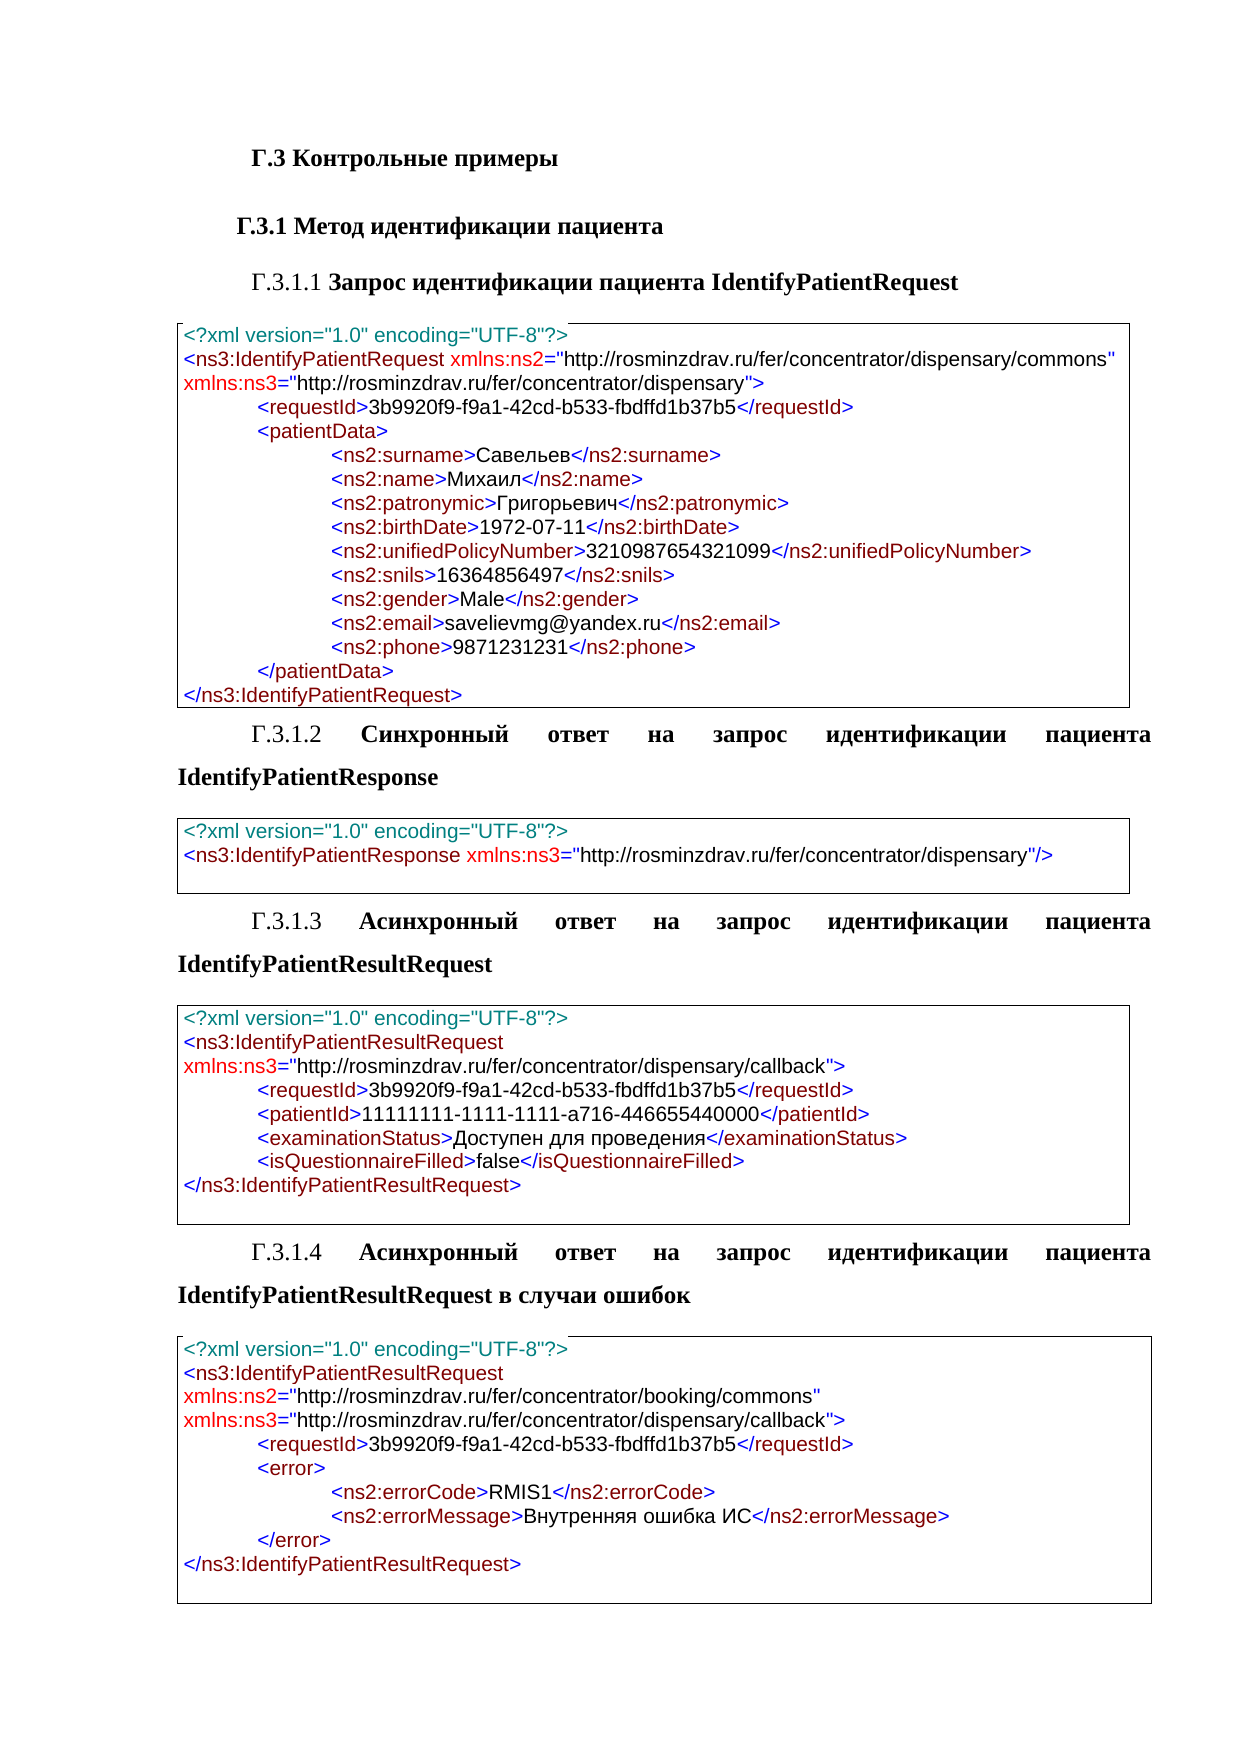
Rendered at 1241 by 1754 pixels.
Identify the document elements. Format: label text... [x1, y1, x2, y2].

table_header <?xml version="1.0" encoding="UTF-8"?> <ns3:IdentifyPatientResultRequest xmlns:ns2="http://rosminzdrav.ru/fer/concentrator/booking/commons" xmlns:ns3="http://rosminzdrav.ru/fer/concentrator/dispensary/callback"> <requestId>3b9920f9-f9a1-42cd-b533-fbdffd1b37b5</requestId> <error> <ns2:errorCode>RMIS1</ns2:errorCode> <ns2:errorMessage>Внутренняя ошибка ИС</ns2:errorMessage> </error> </ns3:IdentifyPatientResultRequest> [178, 1337, 1151, 1603]
text Асинхронный ответ на запрос идентификации пациента IdentifyPatientResultRequest в случаи ошибок [177, 1237, 1152, 1309]
text Синхронный ответ на запрос идентификации пациента IdentifyPatientResponse [177, 719, 1152, 791]
list Запрос идентификации пациента IdentifyPatientRequest [177, 267, 1152, 296]
table_header <?xml version="1.0" encoding="UTF-8"?> <ns3:IdentifyPatientResponse xmlns:ns3="http://rosminzdrav.ru/fer/concentrator/dispensary"/> [178, 819, 1129, 893]
text Асинхронный ответ на запрос идентификации пациента IdentifyPatientResultRequest [177, 906, 1152, 978]
table_header <?xml version="1.0" encoding="UTF-8"?> <ns3:IdentifyPatientResultRequest xmlns:ns3="http://rosminzdrav.ru/fer/concentrator/dispensary/callback"> <requestId>3b9920f9-f9a1-42cd-b533-fbdffd1b37b5</requestId> <patientId>11111111-1111-1111-a716-446655440000</patientId> <examinationStatus>Доступен для проведения</examinationStatus> <isQuestionnaireFilled>false</isQuestionnaireFilled> </ns3:IdentifyPatientResultRequest> [178, 1006, 1129, 1224]
text Контрольные примеры [251, 143, 1152, 172]
text Метод идентификации пациента [236, 211, 1152, 240]
table_header <?xml version="1.0" encoding="UTF-8"?> <ns3:IdentifyPatientRequest xmlns:ns2="http://rosminzdrav.ru/fer/concentrator/dispensary/commons" xmlns:ns3="http://rosminzdrav.ru/fer/concentrator/dispensary"> <requestId>3b9920f9-f9a1-42cd-b533-fbdffd1b37b5</requestId> <patientData> <ns2:surname>Савельев</ns2:surname> <ns2:name>Михаил</ns2:name> <ns2:patronymic>Григорьевич</ns2:patronymic> <ns2:birthDate>1972-07-11</ns2:birthDate> <ns2:unifiedPolicyNumber>3210987654321099</ns2:unifiedPolicyNumber> <ns2:snils>16364856497</ns2:snils> <ns2:gender>Male</ns2:gender> <ns2:email>savelievmg@yandex.ru</ns2:email> <ns2:phone>9871231231</ns2:phone> </patientData> </ns3:IdentifyPatientRequest> [178, 324, 1129, 706]
